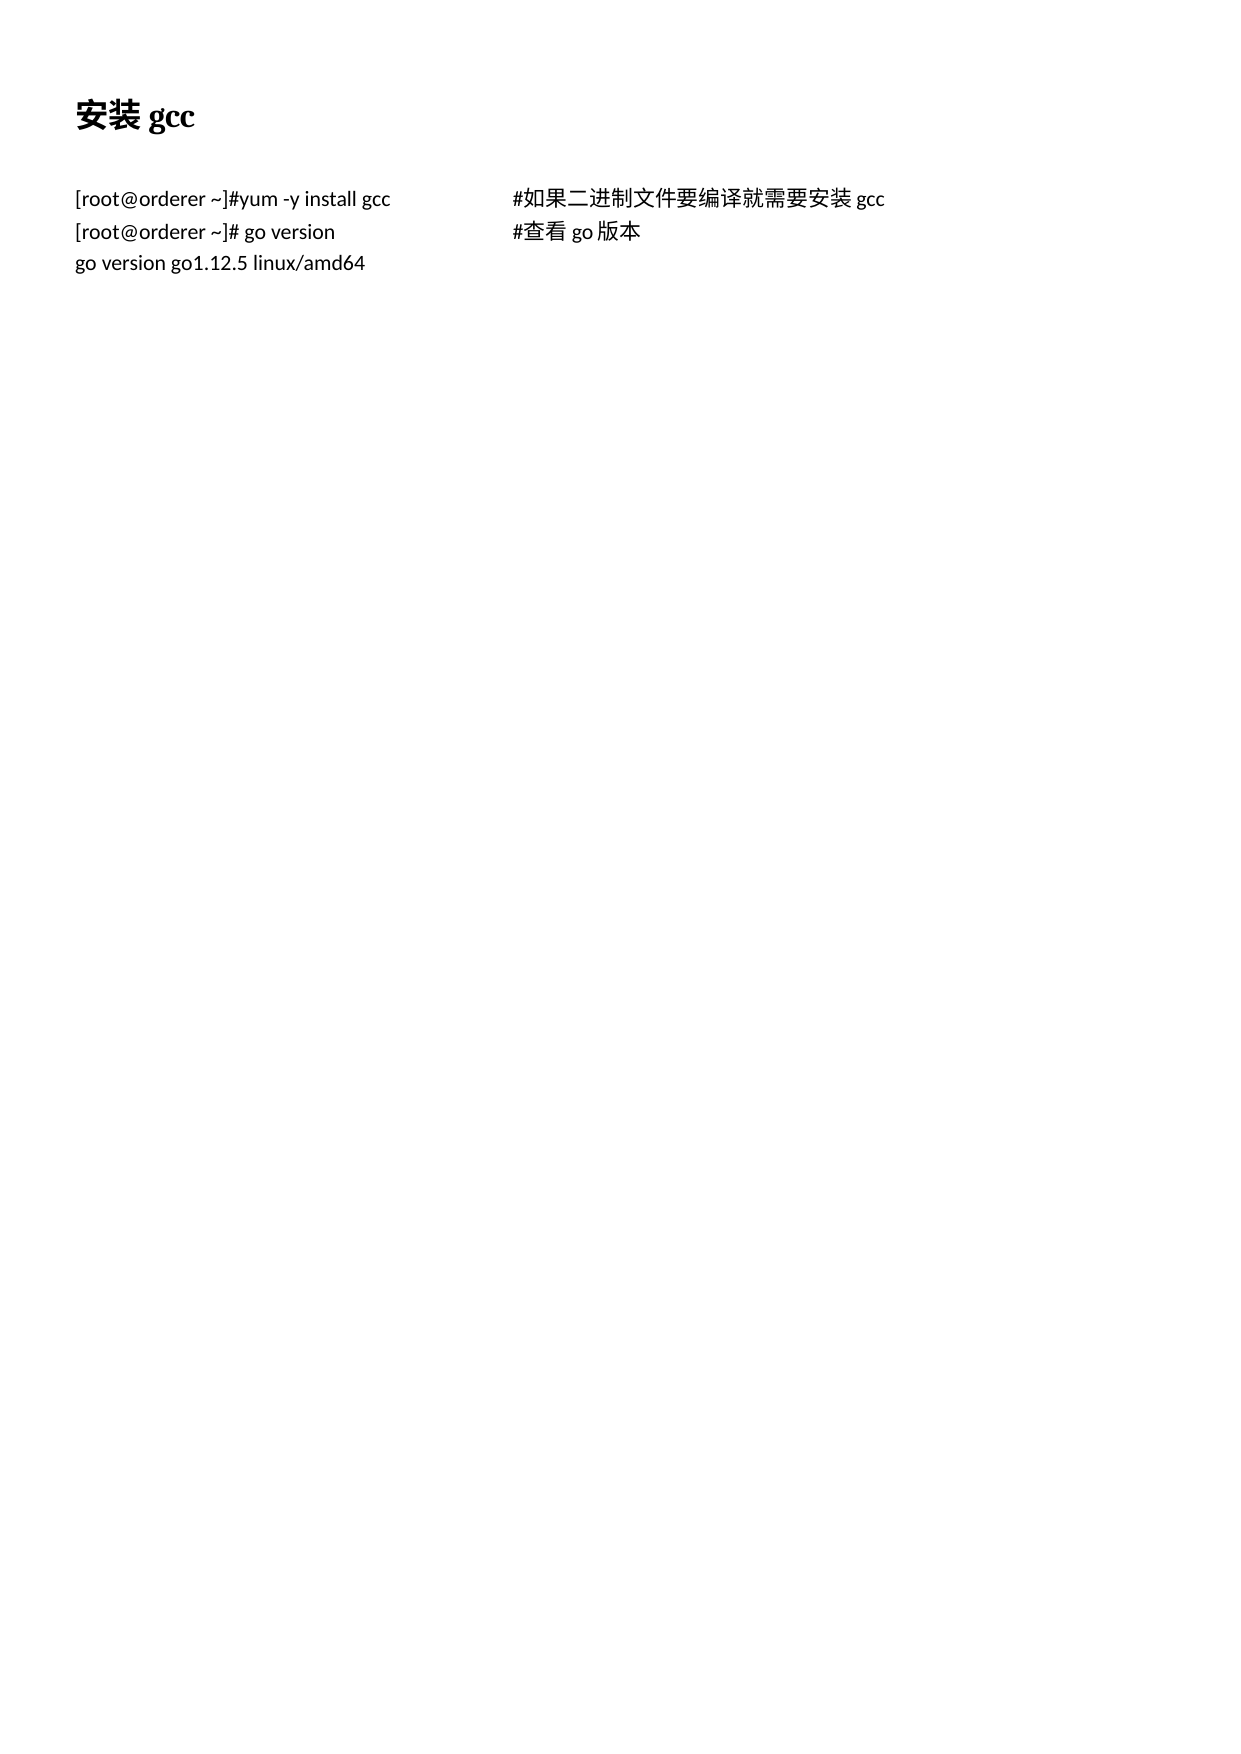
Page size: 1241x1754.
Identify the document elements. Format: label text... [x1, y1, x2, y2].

subtitle 安装gcc [75, 81, 1165, 146]
text [root@orderer ~]# go version #查看go版本 [75, 213, 1165, 246]
text [root@orderer ~]#yum -y install gcc #如果二进制文件要编译就需要安装gcc [75, 181, 1165, 213]
text go version go1.12.5 linux/amd64 [75, 246, 1165, 278]
